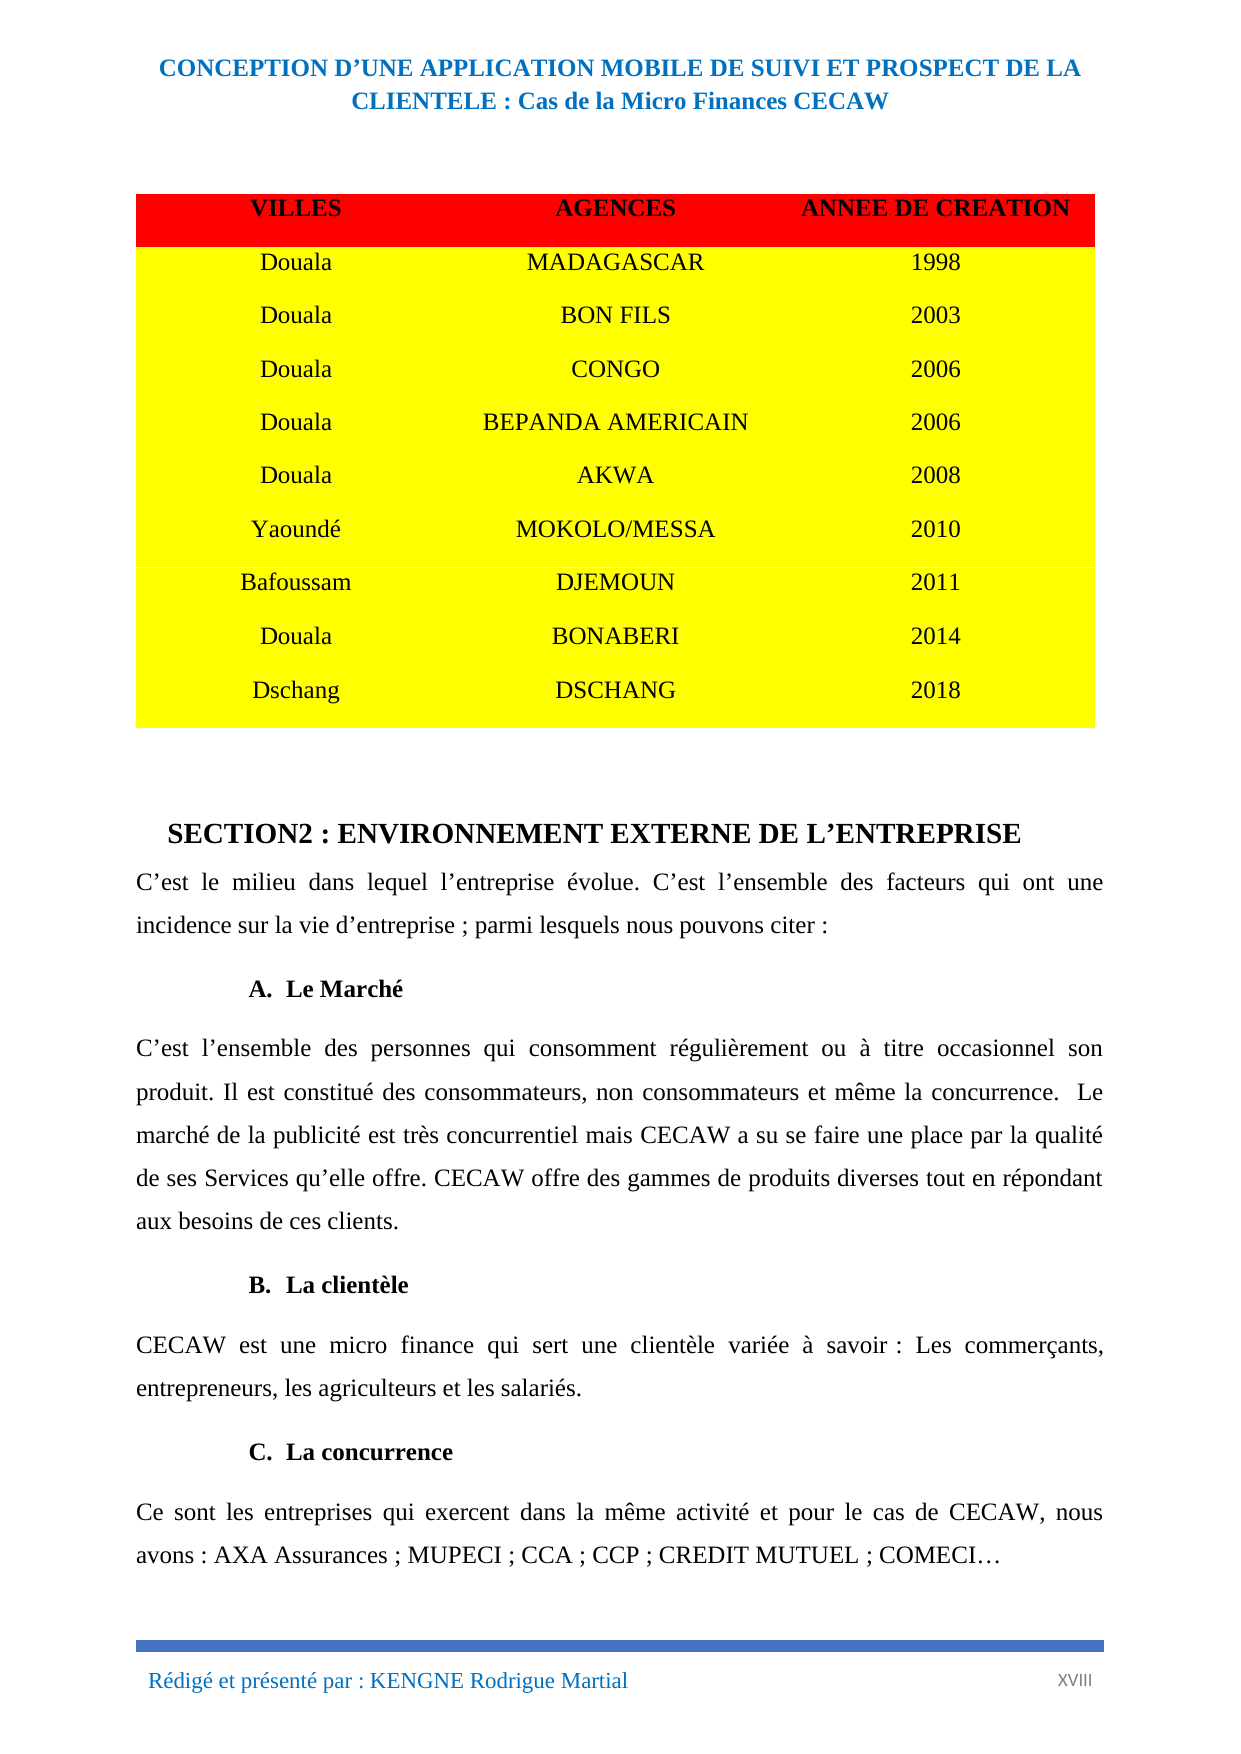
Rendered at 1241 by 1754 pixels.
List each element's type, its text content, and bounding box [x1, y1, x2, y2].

table_cell MADAGASCAR [456, 247, 776, 300]
text Ce sont les entreprises qui exercent dans la même activité et pour le cas de CECAW, nous avons : AXA Assurances ; MUPECI ; CCA ; CCP ; CREDIT MUTUEL ; COMECI… [136, 1497, 1104, 1568]
table_cell Douala [136, 354, 456, 407]
list Le Marché [248, 974, 1104, 1002]
table_cell DJEMOUN [456, 568, 776, 621]
table_header VILLES [136, 194, 456, 247]
text SECTION2 : ENVIRONNEMENT EXTERNE DE L’ENTREPRISE [136, 816, 1104, 850]
table_header AGENCES [456, 194, 776, 247]
table_cell Douala Dschang [136, 621, 456, 728]
text CECAW est une micro finance qui sert une clientèle variée à savoir : Les commerçants, entrepreneurs, les agriculteurs et les salariés. [136, 1330, 1104, 1402]
table_cell BEPANDA AMERICAIN [456, 407, 776, 461]
list La clientèle [248, 1270, 1104, 1299]
table_cell Douala [136, 407, 456, 461]
table_cell Douala [136, 300, 456, 354]
table_cell 2003 [776, 300, 1095, 354]
table_cell 2014 2018 [776, 621, 1095, 728]
table_cell 2011 [776, 568, 1095, 621]
table_cell CONGO [456, 354, 776, 407]
table_cell Bafoussam [136, 568, 456, 621]
table_cell 2008 [776, 461, 1095, 514]
table_cell 1998 [776, 247, 1095, 300]
table_cell 2006 [776, 407, 1095, 461]
text C’est l’ensemble des personnes qui consomment régulièrement ou à titre occasionnel son produit. Il est constitué des consommateurs, non consommateurs et même la concurrence. Le marché de la publicité est très concurrentiel mais CECAW a su se faire une place par la qualité de ses Services qu’elle offre. CECAW offre des gammes de produits diverses tout en répondant aux besoins de ces clients. [136, 1033, 1104, 1235]
list La concurrence [248, 1437, 1104, 1466]
table_cell Douala [136, 247, 456, 300]
table_cell 2006 [776, 354, 1095, 407]
table_header ANNEE DE CREATION [776, 194, 1095, 247]
table_cell AKWA [456, 461, 776, 514]
table_cell BONABERI DSCHANG [456, 621, 776, 728]
table_cell Yaoundé [136, 514, 456, 567]
table_cell 2010 [776, 514, 1095, 567]
table_cell MOKOLO/MESSA [456, 514, 776, 567]
table_cell Douala [136, 461, 456, 514]
text C’est le milieu dans lequel l’entreprise évolue. C’est l’ensemble des facteurs qui ont une incidence sur la vie d’entreprise ; parmi lesquels nous pouvons citer : [136, 867, 1104, 938]
table_cell BON FILS [456, 300, 776, 354]
